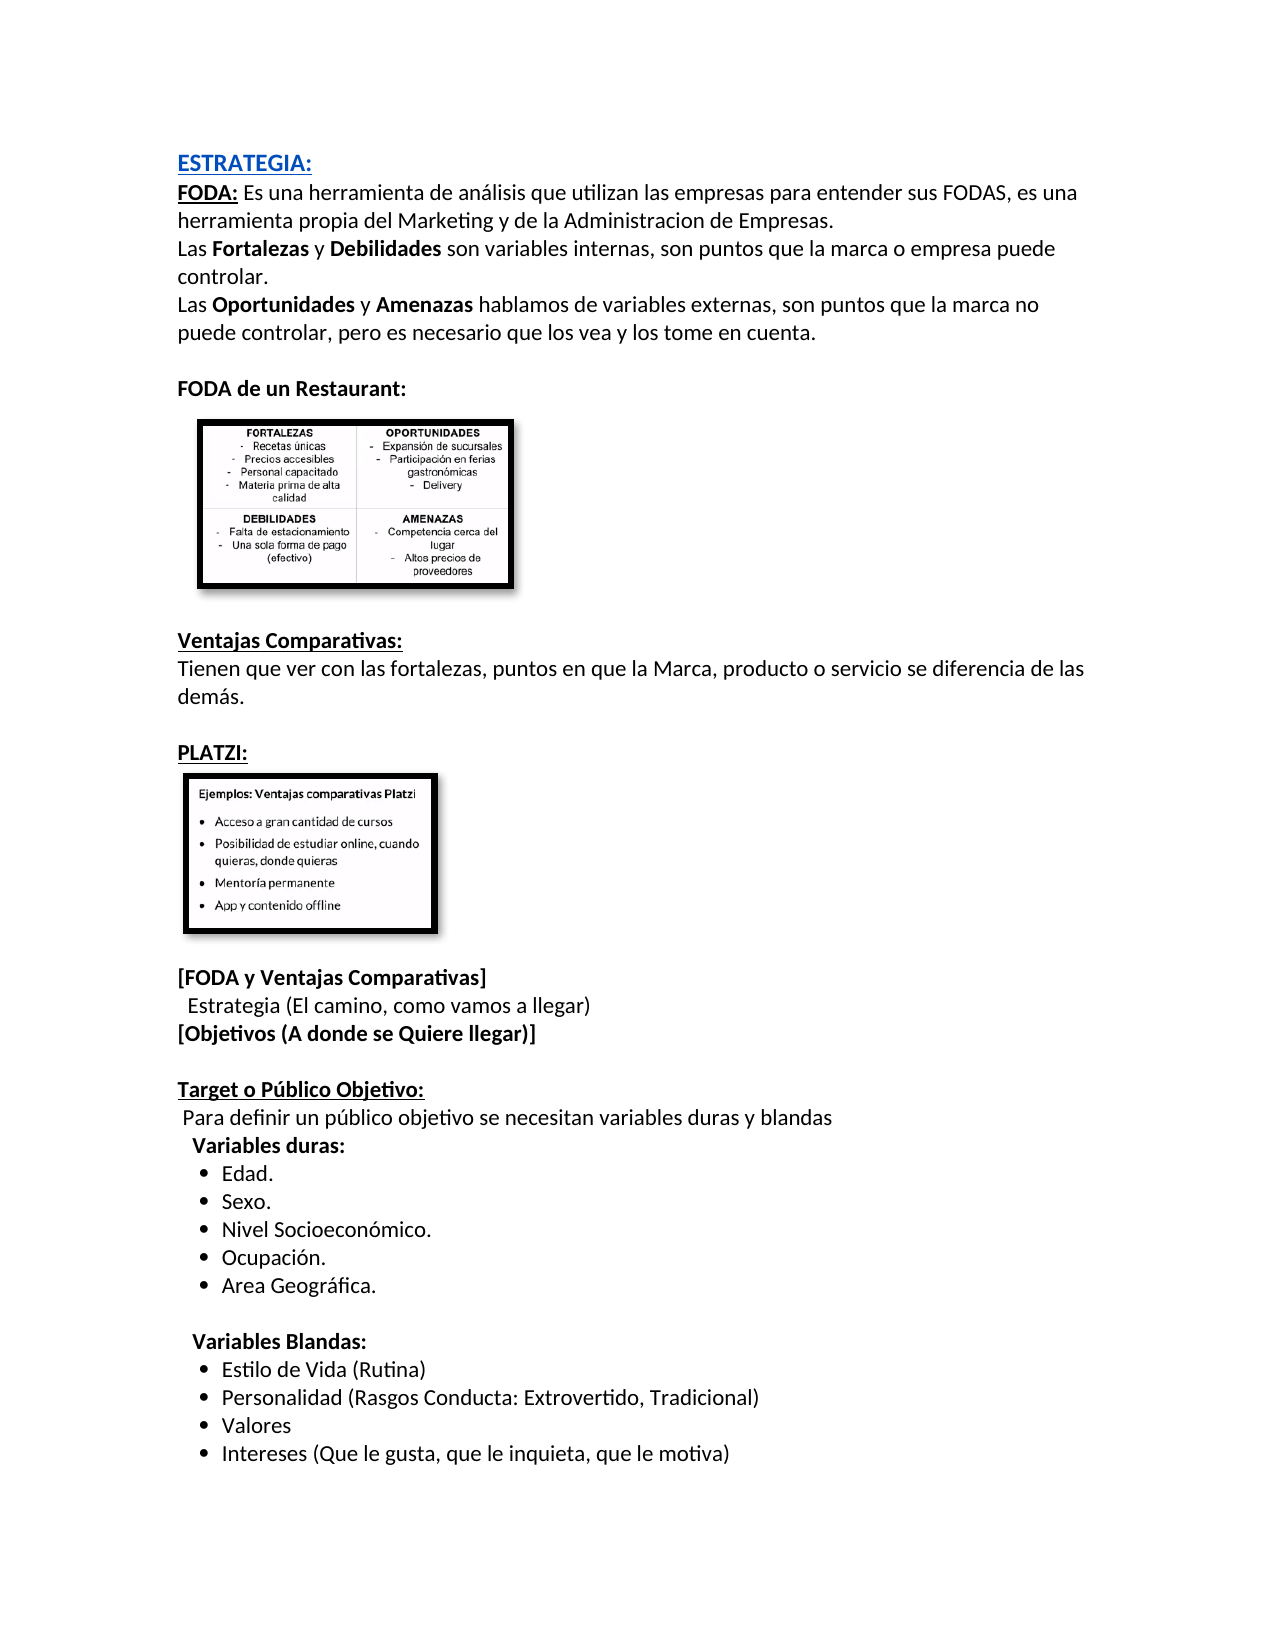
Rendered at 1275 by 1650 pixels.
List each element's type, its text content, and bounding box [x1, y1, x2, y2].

list Edad. [200, 1159, 1098, 1187]
list Personalidad (Rasgos Conducta: Extrovertido, Tradicional) [200, 1383, 1098, 1411]
picture [189, 779, 431, 928]
text ESTRATEGIA: [177, 148, 1098, 178]
text [Objetivos (A donde se Quiere llegar)] [177, 1019, 1098, 1047]
text Variables Blandas: [192, 1327, 1098, 1355]
list Ocupación. [200, 1243, 1098, 1271]
text Target o Público Objetivo: [177, 1075, 1098, 1103]
text Estrategia (El camino, como vamos a llegar) [177, 991, 1098, 1019]
text FODA de un Restaurant: [177, 374, 1098, 402]
text Variables duras: [192, 1131, 1098, 1159]
text Tienen que ver con las fortalezas, puntos en que la Marca, producto o servicio se diferencia de las demás. [177, 654, 1098, 711]
text [FODA y Ventajas Comparativas] [177, 963, 1098, 991]
text PLATZI: [177, 738, 1098, 767]
text Para definir un público objetivo se necesitan variables duras y blandas [177, 1103, 1098, 1131]
text Las Fortalezas y Debilidades son variables internas, son puntos que la marca o empresa puede controlar. [177, 234, 1098, 290]
text Las Oportunidades y Amenazas hablamos de variables externas, son puntos que la marca no puede controlar, pero es necesario que los vea y los tome en cuenta. [177, 290, 1098, 346]
list Nivel Socioeconómico. [200, 1215, 1098, 1243]
text FODA: Es una herramienta de análisis que utilizan las empresas para entender sus FODAS, es una herramienta propia del Marketing y de la Administracion de Empresas. [177, 178, 1098, 234]
picture [203, 426, 508, 583]
list Area Geográfica. [200, 1271, 1098, 1299]
list Estilo de Vida (Rutina) [200, 1355, 1098, 1383]
text Ventajas Comparativas: [177, 626, 1098, 654]
list Valores [200, 1411, 1098, 1439]
list Sexo. [200, 1187, 1098, 1215]
list Intereses (Que le gusta, que le inquieta, que le motiva) [200, 1439, 1098, 1467]
